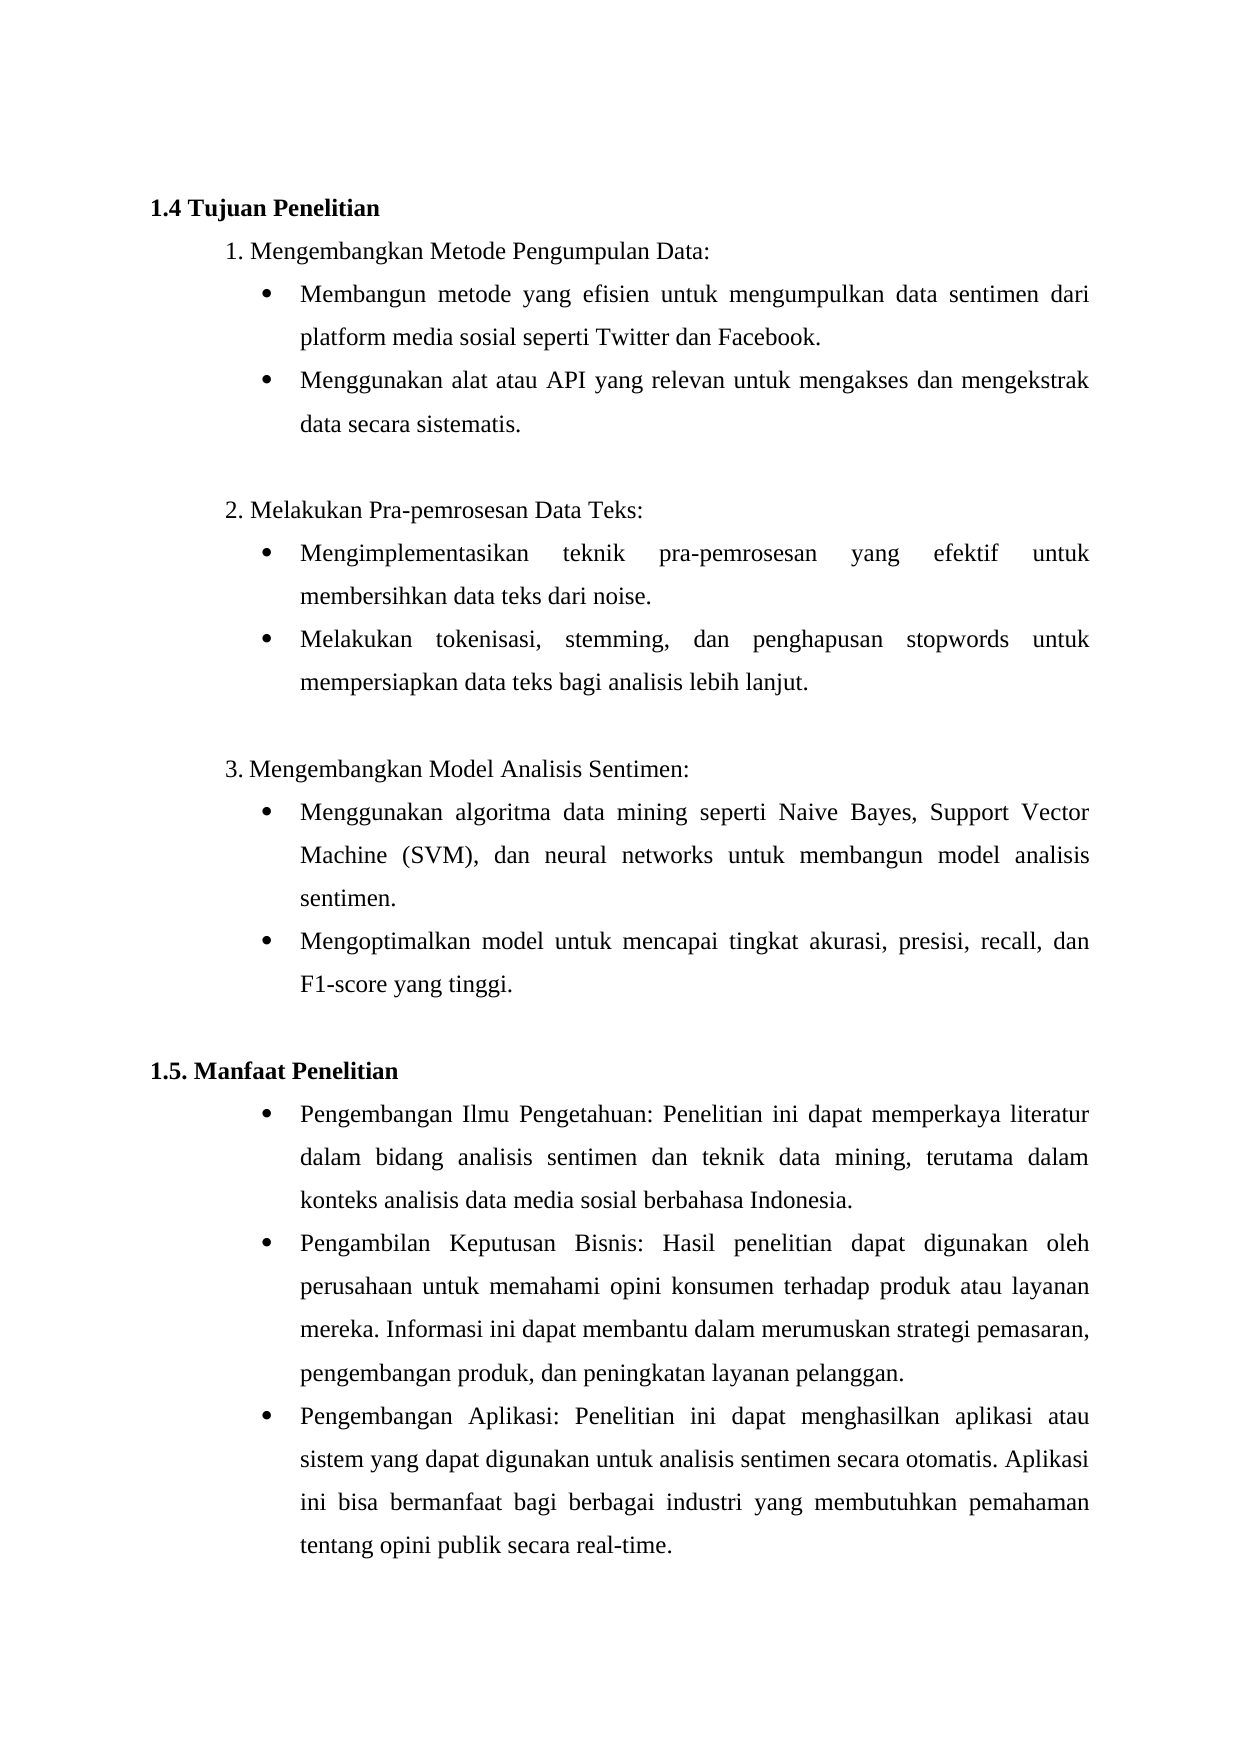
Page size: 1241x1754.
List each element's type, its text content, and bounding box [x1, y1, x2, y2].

list Menggunakan algoritma data mining seperti Naive Bayes, Support Vector Machine (SVM), dan neural networks untuk membangun model analisis sentimen. [262, 797, 1090, 912]
list 1.5. Manfaat Penelitian [150, 1056, 1090, 1084]
list Mengimplementasikan teknik pra-pemrosesan yang efektif untuk membersihkan data teks dari noise. [262, 538, 1090, 610]
list Membangun metode yang efisien untuk mengumpulkan data sentimen dari platform media sosial seperti Twitter dan Facebook. [262, 279, 1090, 351]
list 1. Mengembangkan Metode Pengumpulan Data: [225, 236, 1090, 265]
list 3. Mengembangkan Model Analisis Sentimen: [225, 754, 1090, 782]
list Mengoptimalkan model untuk mencapai tingkat akurasi, presisi, recall, dan F1-score yang tinggi. [262, 926, 1090, 998]
list 2. Melakukan Pra-pemrosesan Data Teks: [225, 495, 1090, 524]
list Pengambilan Keputusan Bisnis: Hasil penelitian dapat digunakan oleh perusahaan untuk memahami opini konsumen terhadap produk atau layanan mereka. Informasi ini dapat membantu dalam merumuskan strategi pemasaran, pengembangan produk, dan peningkatan layanan pelanggan. [262, 1228, 1090, 1386]
list Pengembangan Aplikasi: Penelitian ini dapat menghasilkan aplikasi atau sistem yang dapat digunakan untuk analisis sentimen secara otomatis. Aplikasi ini bisa bermanfaat bagi berbagai industri yang membutuhkan pemahaman tentang opini publik secara real-time. [262, 1401, 1090, 1559]
list Pengembangan Ilmu Pengetahuan: Penelitian ini dapat memperkaya literatur dalam bidang analisis sentimen dan teknik data mining, terutama dalam konteks analisis data media sosial berbahasa Indonesia. [262, 1099, 1090, 1214]
list 1.4 Tujuan Penelitian [150, 193, 1090, 222]
list Melakukan tokenisasi, stemming, dan penghapusan stopwords untuk mempersiapkan data teks bagi analisis lebih lanjut. [262, 624, 1090, 696]
list Menggunakan alat atau API yang relevan untuk mengakses dan mengekstrak data secara sistematis. [262, 366, 1090, 437]
